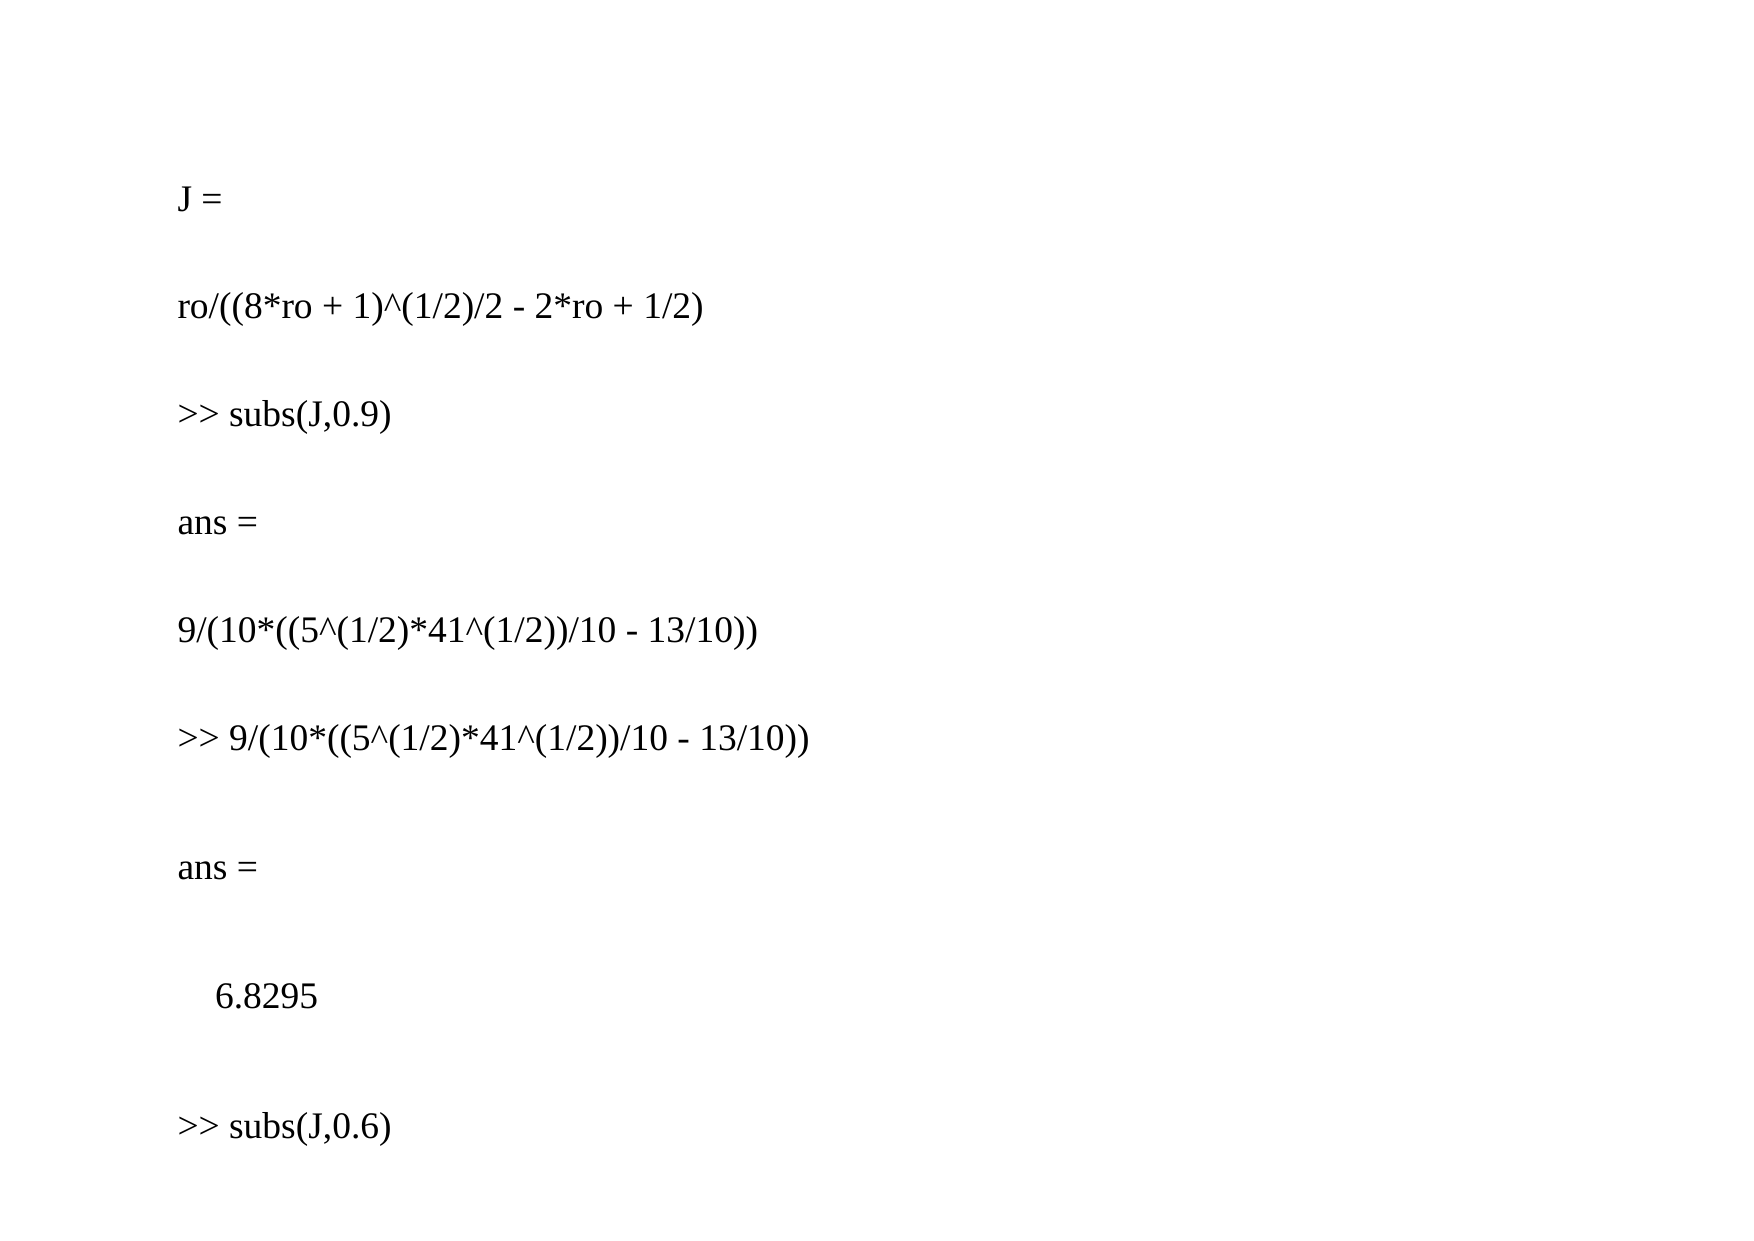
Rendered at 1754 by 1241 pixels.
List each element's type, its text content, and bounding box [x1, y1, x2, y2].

text ans = [118, 844, 1636, 888]
text 9/(10*((5^(1/2)*41^(1/2))/10 - 13/10)) [118, 607, 1636, 650]
text J = [118, 176, 1636, 219]
text >> 9/(10*((5^(1/2)*41^(1/2))/10 - 13/10)) [118, 715, 1636, 758]
text ro/((8*ro + 1)^(1/2)/2 - 2*ro + 1/2) [118, 284, 1636, 327]
text >> subs(J,0.9) [118, 392, 1636, 435]
text ans = [118, 499, 1636, 543]
text >> subs(J,0.6) [118, 1103, 1636, 1146]
text 6.8295 [118, 974, 1636, 1017]
